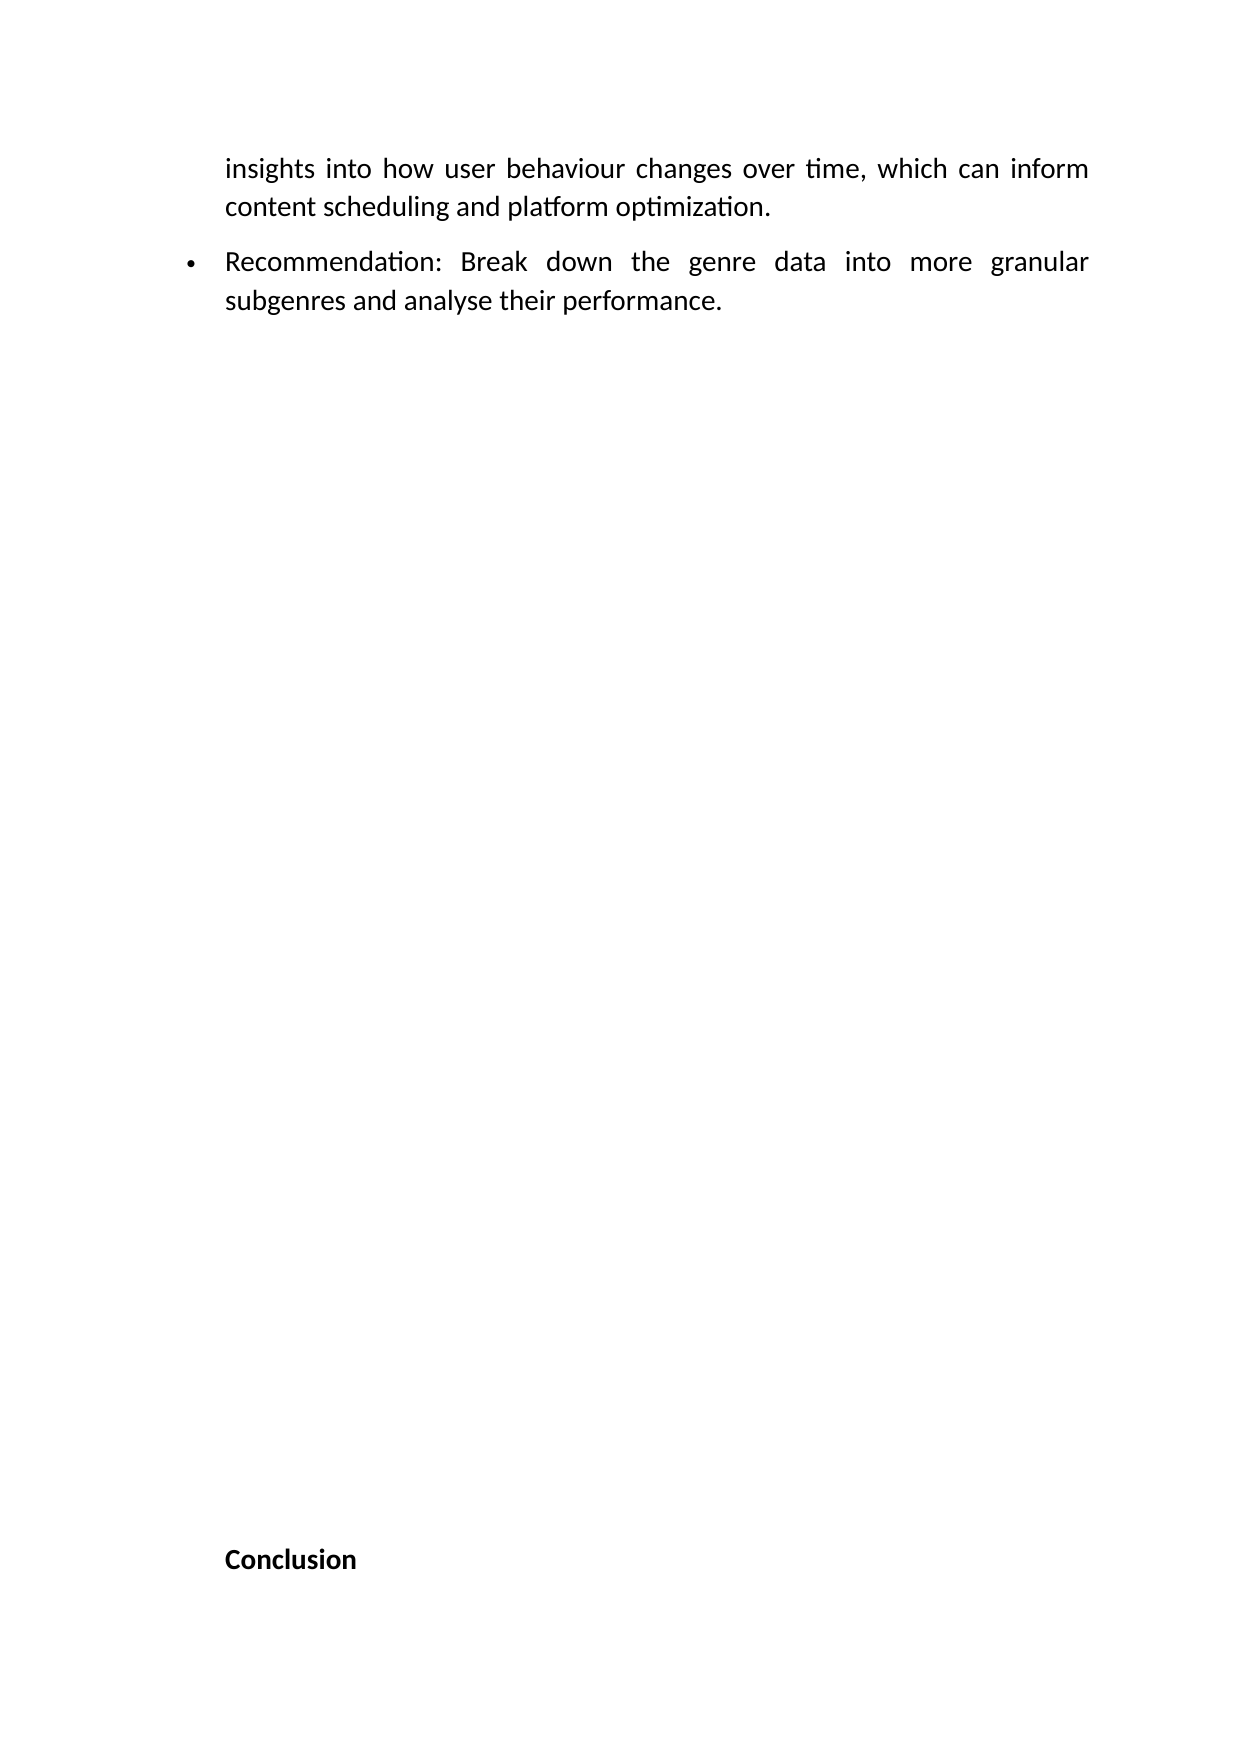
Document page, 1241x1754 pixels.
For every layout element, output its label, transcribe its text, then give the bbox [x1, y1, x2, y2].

text Conclusion [225, 1541, 1090, 1577]
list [187, 150, 1090, 224]
list Recommendation: Break down the genre data into more granular subgenres and analyse their performance. [187, 243, 1090, 318]
